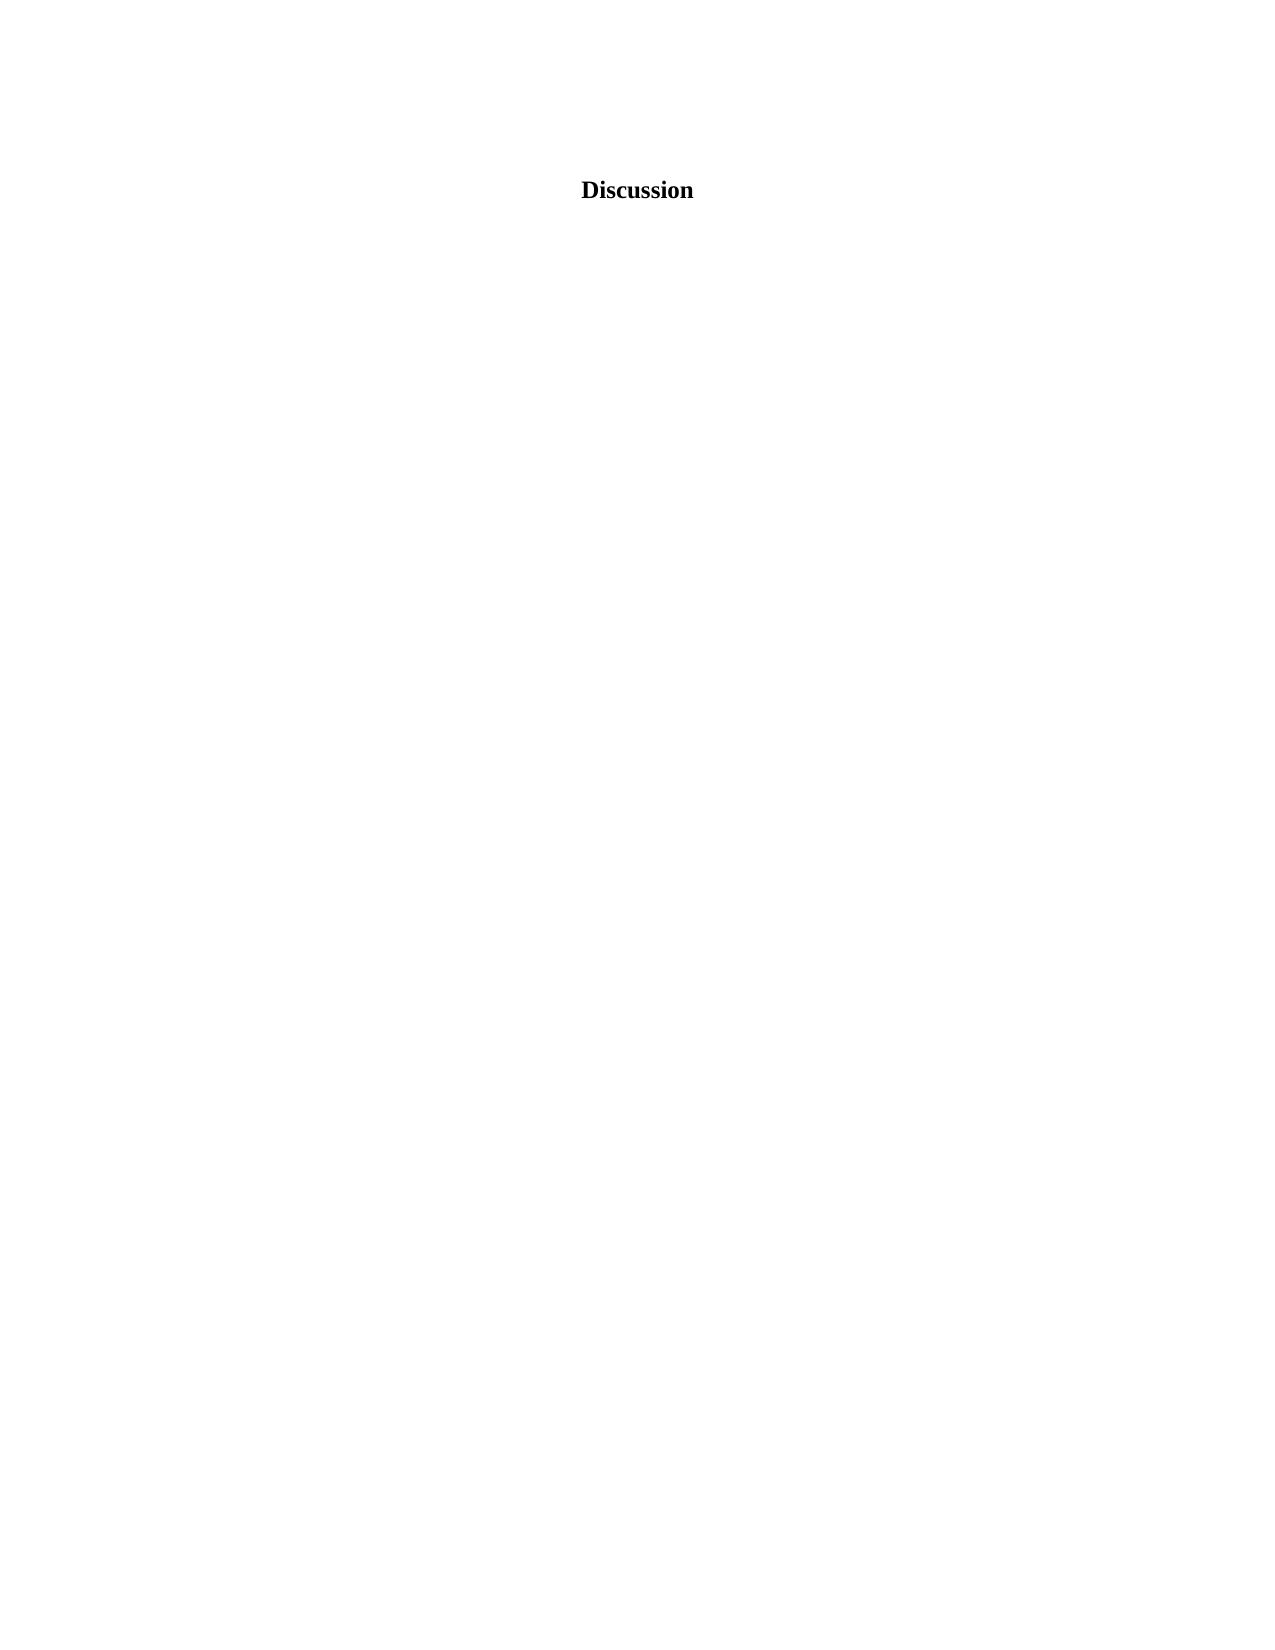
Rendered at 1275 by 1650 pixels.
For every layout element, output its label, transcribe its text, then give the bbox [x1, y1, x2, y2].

text Discussion [150, 175, 1125, 204]
